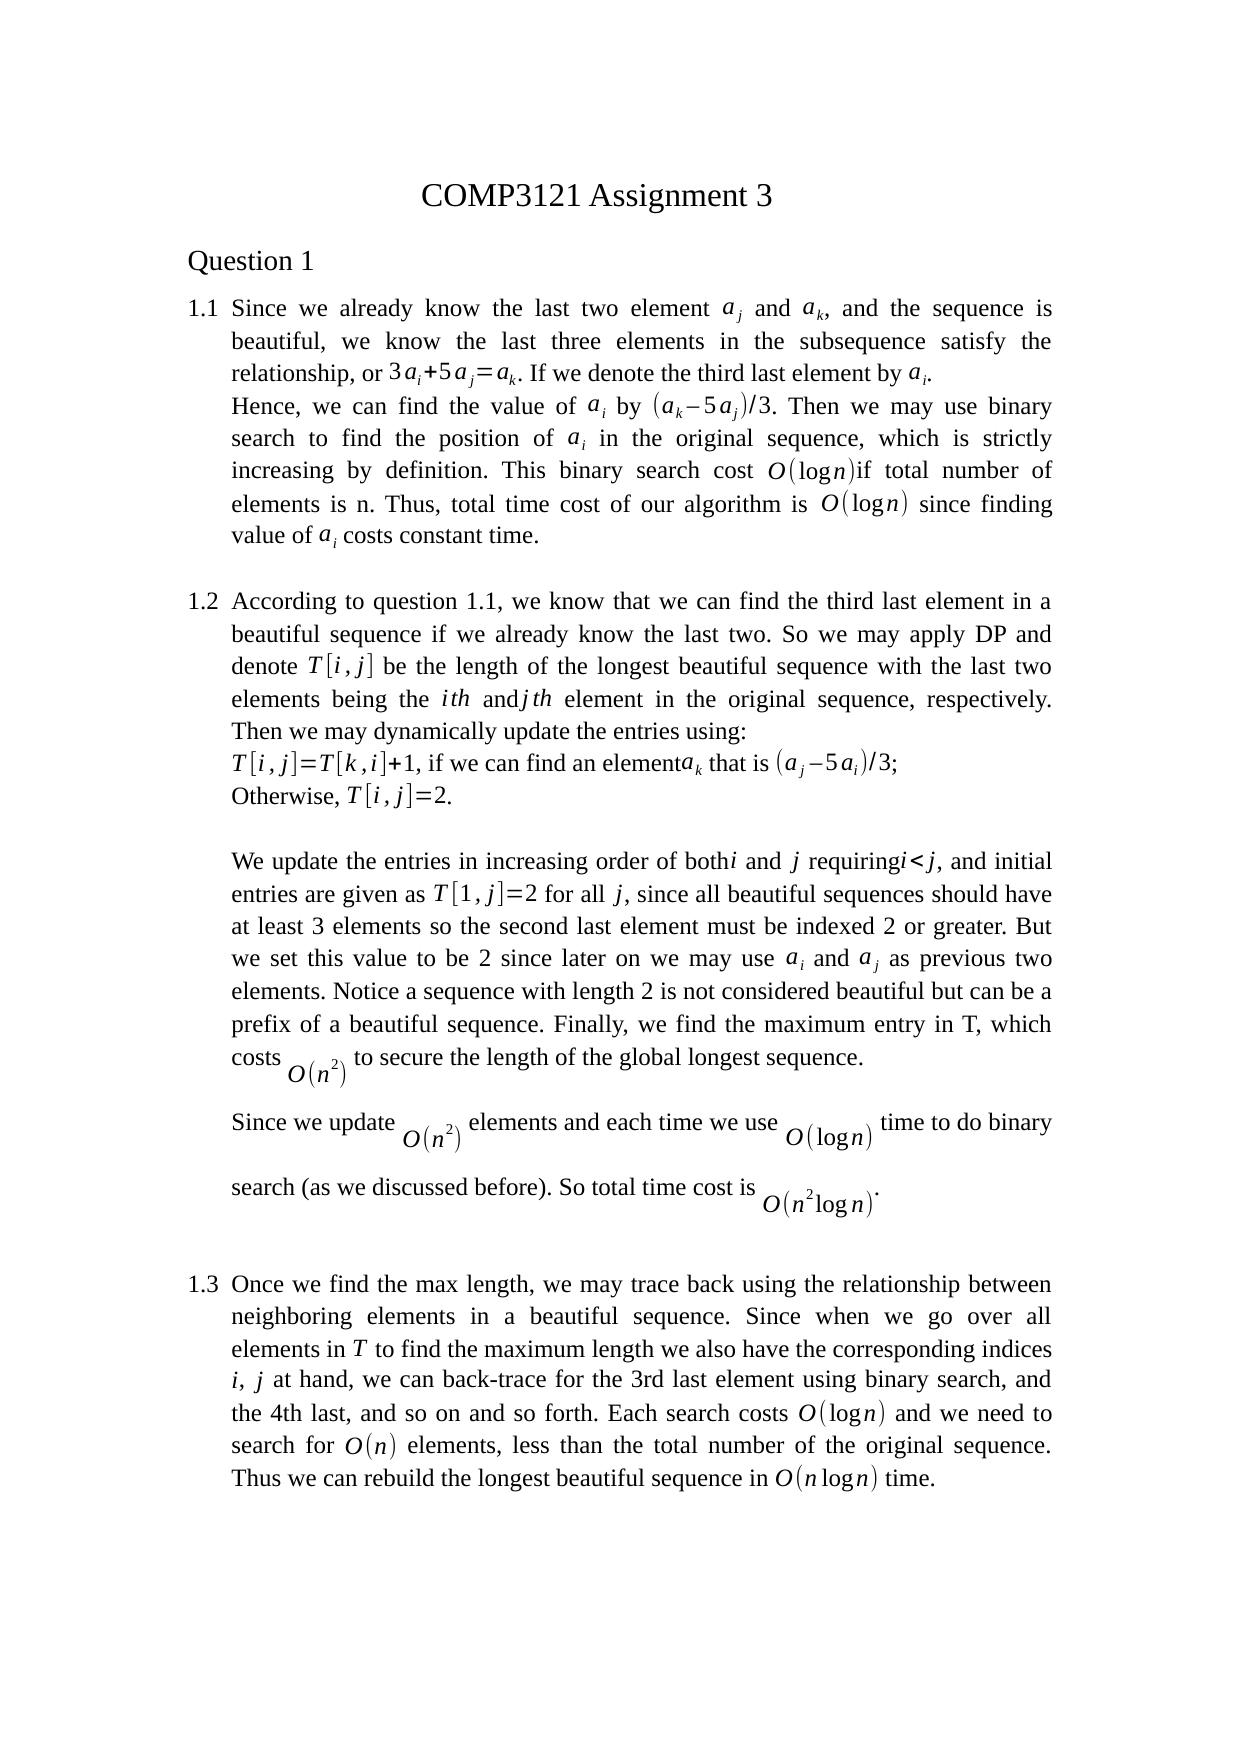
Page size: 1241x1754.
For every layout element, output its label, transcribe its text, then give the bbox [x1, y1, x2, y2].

list Otherwise, . [231, 779, 1053, 812]
text Since we update elements and each time we use time to do binary search (as we discussed before). So total time cost is . [231, 1104, 1053, 1234]
list Once we find the max length, we may trace back using the relationship between neighboring elements in a beautiful sequence. Since when we go over all elements in to find the maximum length we also have the corresponding indices , at hand, we can back-trace for the 3rd last element using binary search, and the 4th last, and so on and so forth. Each search costs and we need to search for elements, less than the total number of the original sequence. Thus we can rebuild the longest beautiful sequence in time. [187, 1267, 1053, 1494]
list , if we can find an element that is ; [231, 747, 1053, 779]
list Since we already know the last two element and , and the sequence is beautiful, we know the last three elements in the subsequence satisfy the relationship, or . If we denote the third last element by . [187, 292, 1053, 389]
text Question 1 [187, 227, 1053, 292]
list According to question 1.1, we know that we can find the third last element in a beautiful sequence if we already know the last two. So we may apply DP and denote be the length of the longest beautiful sequence with the last two elements being the and element in the original sequence, respectively. Then we may dynamically update the entries using: [187, 584, 1053, 747]
text COMP3121 Assignment 3 [187, 162, 1053, 227]
list Hence, we can find the value of by . Then we may use binary search to find the position of in the original sequence, which is strictly increasing by definition. This binary search cost if total number of elements is n. Thus, total time cost of our algorithm is since finding value of costs constant time. [231, 389, 1053, 552]
list We update the entries in increasing order of both and requiring, and initial entries are given as for all , since all beautiful sequences should have at least 3 elements so the second last element must be indexed 2 or greater. But we set this value to be 2 since later on we may use and as previous two elements. Notice a sequence with length 2 is not considered beautiful but can be a prefix of a beautiful sequence. Finally, we find the maximum entry in T, which costs to secure the length of the global longest sequence. [231, 844, 1053, 1104]
